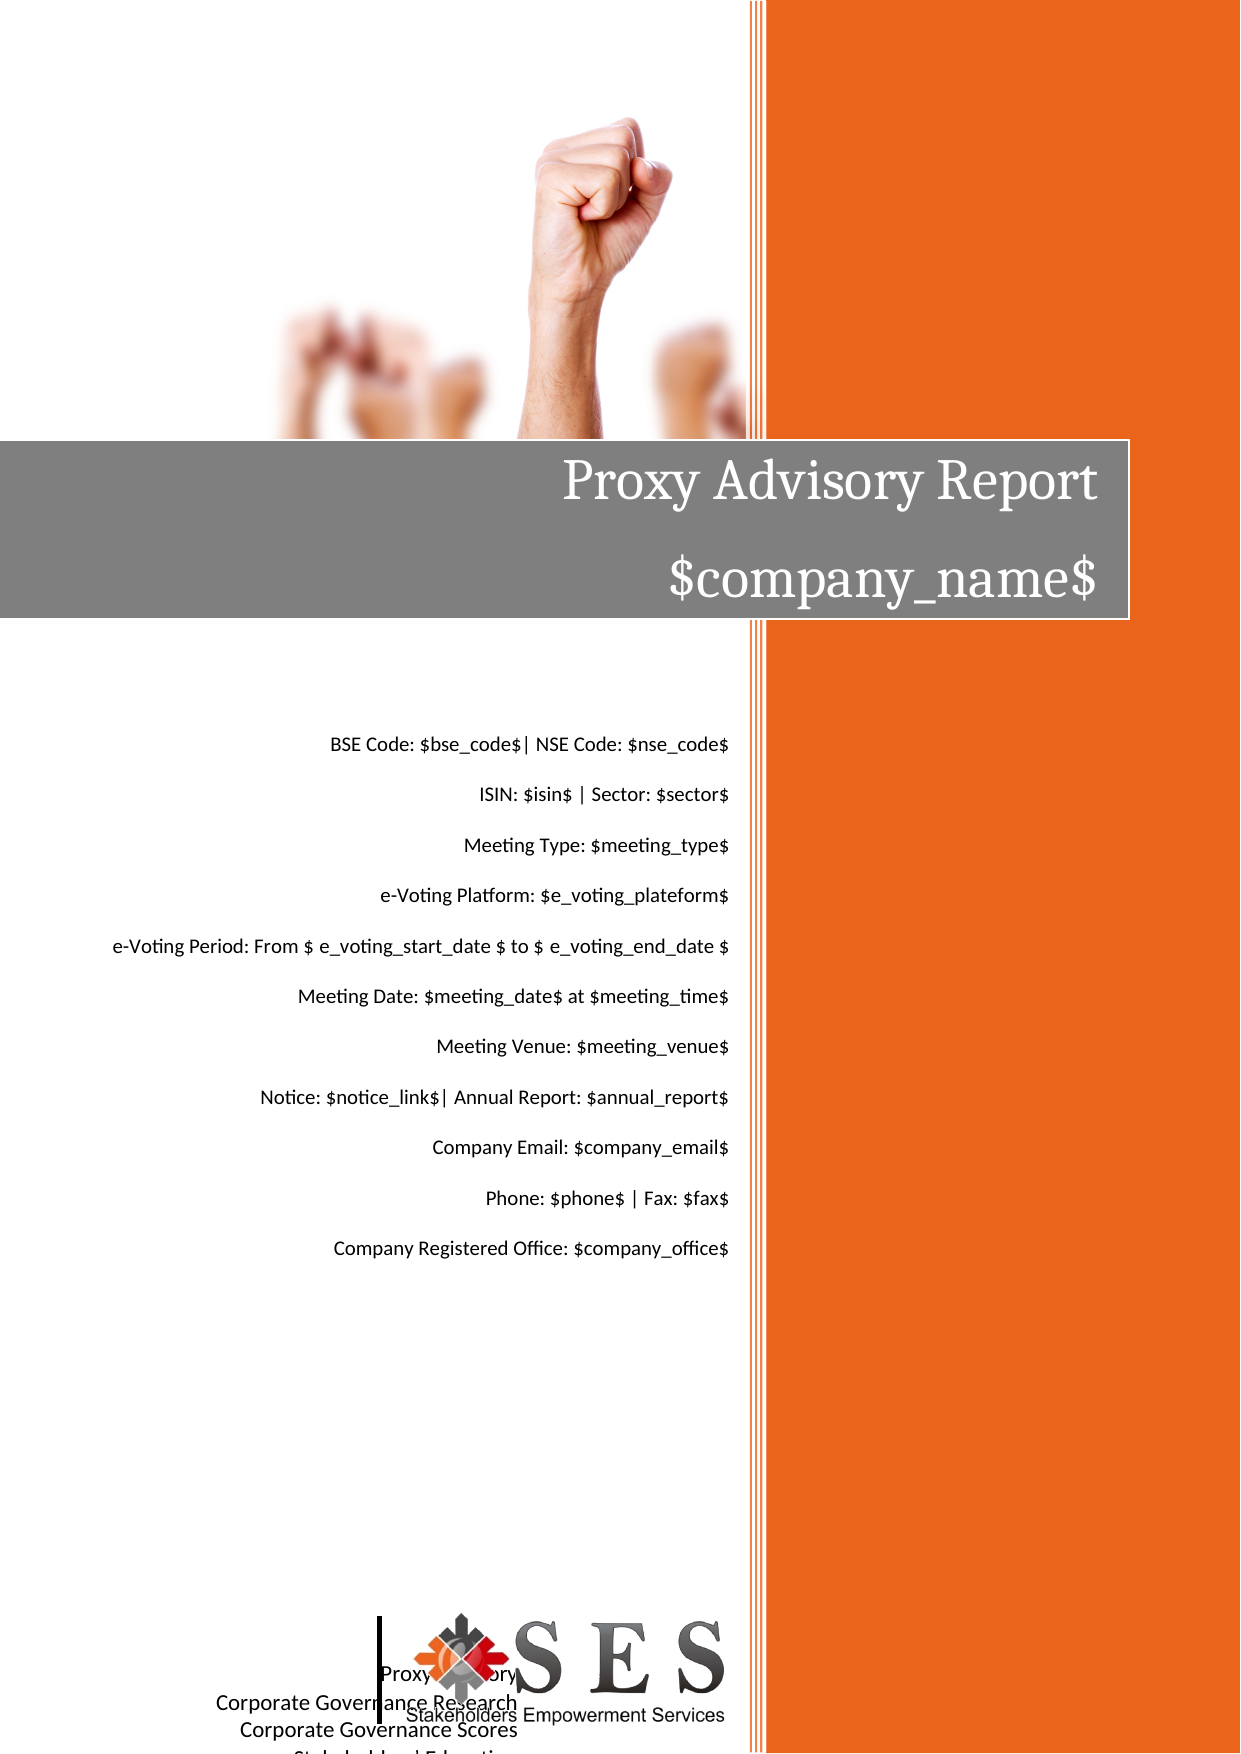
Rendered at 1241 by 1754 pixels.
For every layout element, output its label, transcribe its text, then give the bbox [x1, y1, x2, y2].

table_cell Company Email: $company_email$ [47, 1110, 741, 1160]
table_cell e-Voting Platform: $e_voting_plateform$ [47, 858, 741, 908]
table_cell e-Voting Period: From $ e_voting_start_date $ to $ e_voting_end_date $ [47, 908, 741, 958]
table_cell Phone: $phone$ | Fax: $fax$ [47, 1160, 741, 1210]
table_cell Notice: $notice_link$| Annual Report: $annual_report$ [47, 1059, 741, 1109]
picture [400, 1610, 727, 1726]
table_cell Meeting Type: $meeting_type$ [47, 807, 741, 857]
table_header BSE Code: $bse_code$| NSE Code: $nse_code$ [47, 706, 741, 757]
table_cell Meeting Date: $meeting_date$ at $meeting_time$ [47, 958, 741, 1009]
table_cell Company Registered Office: $company_office$ [47, 1210, 741, 1261]
table_cell ISIN: $isin$ | Sector: $sector$ [47, 757, 741, 807]
table_cell Meeting Venue: $meeting_venue$ [47, 1009, 741, 1059]
picture [255, 111, 745, 439]
